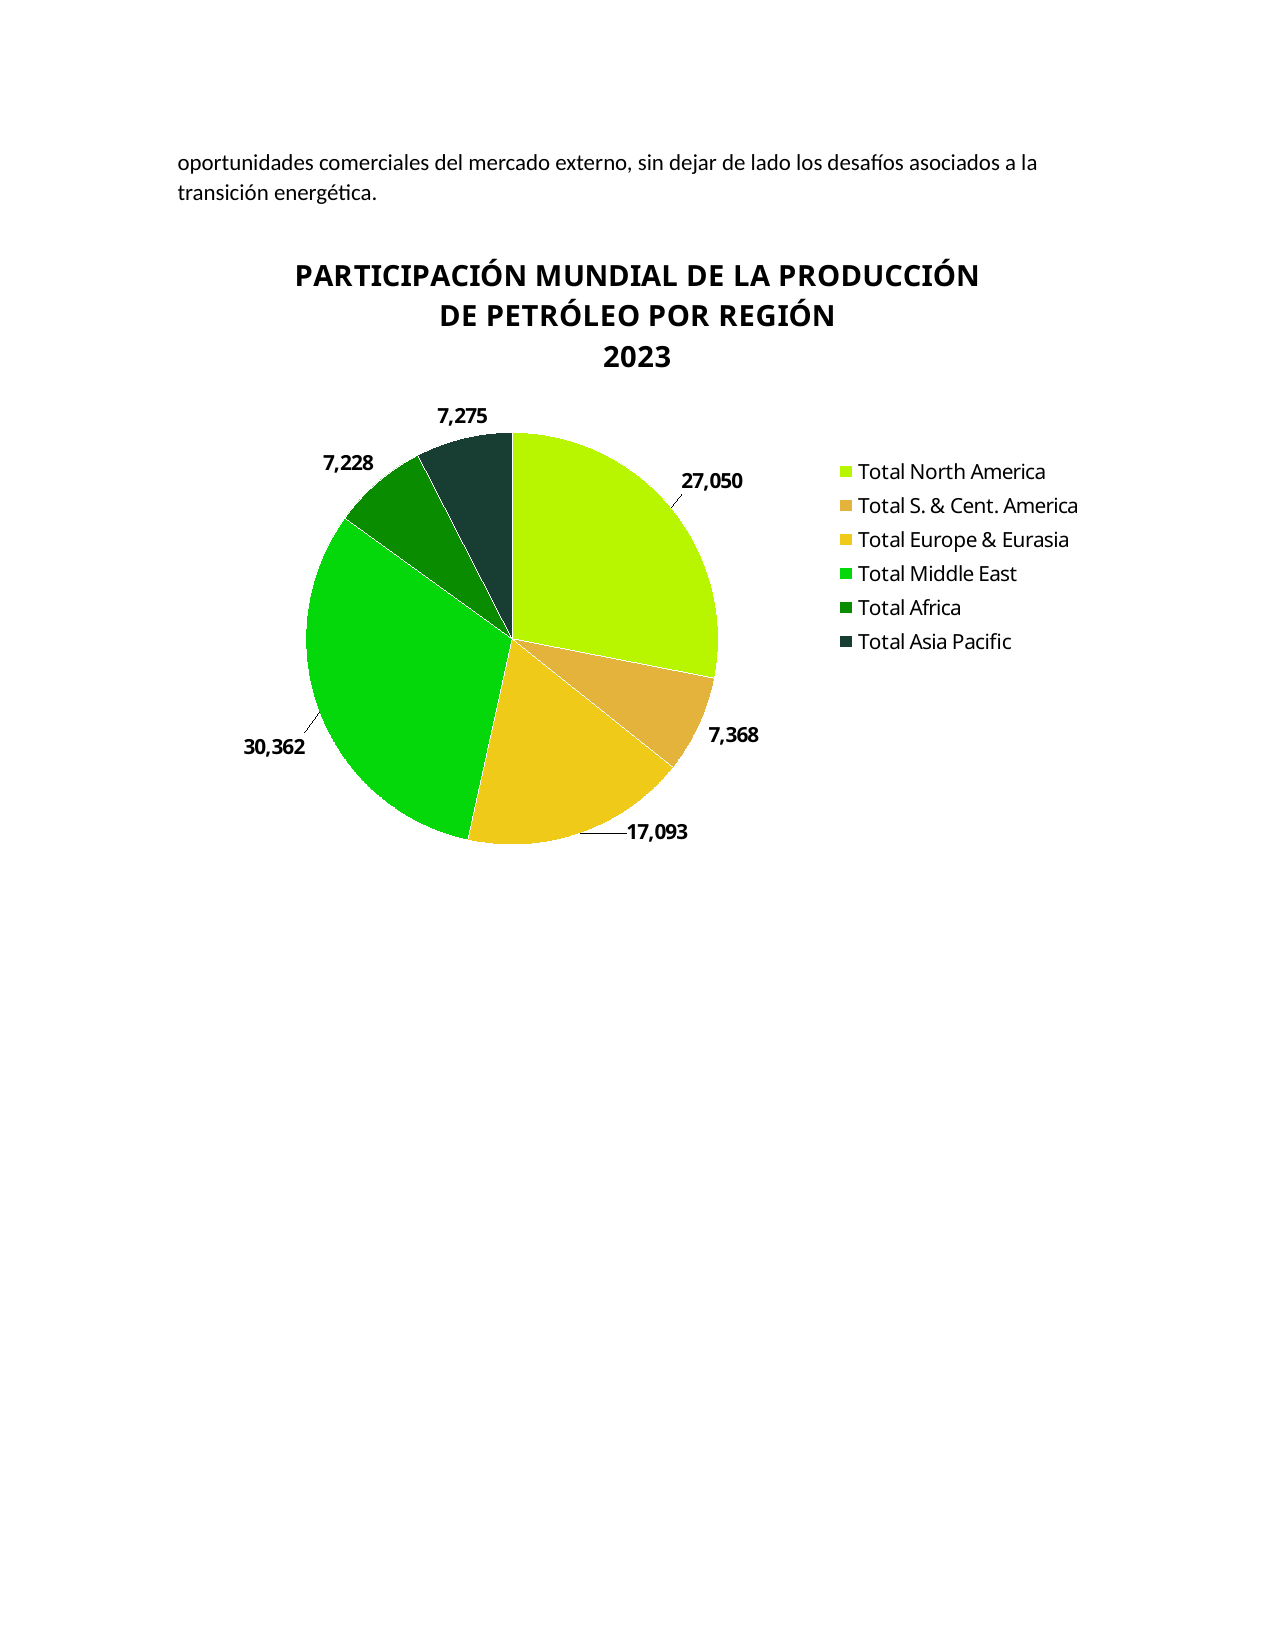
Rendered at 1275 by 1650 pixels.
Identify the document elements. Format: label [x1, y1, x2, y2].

text [177, 148, 1098, 206]
